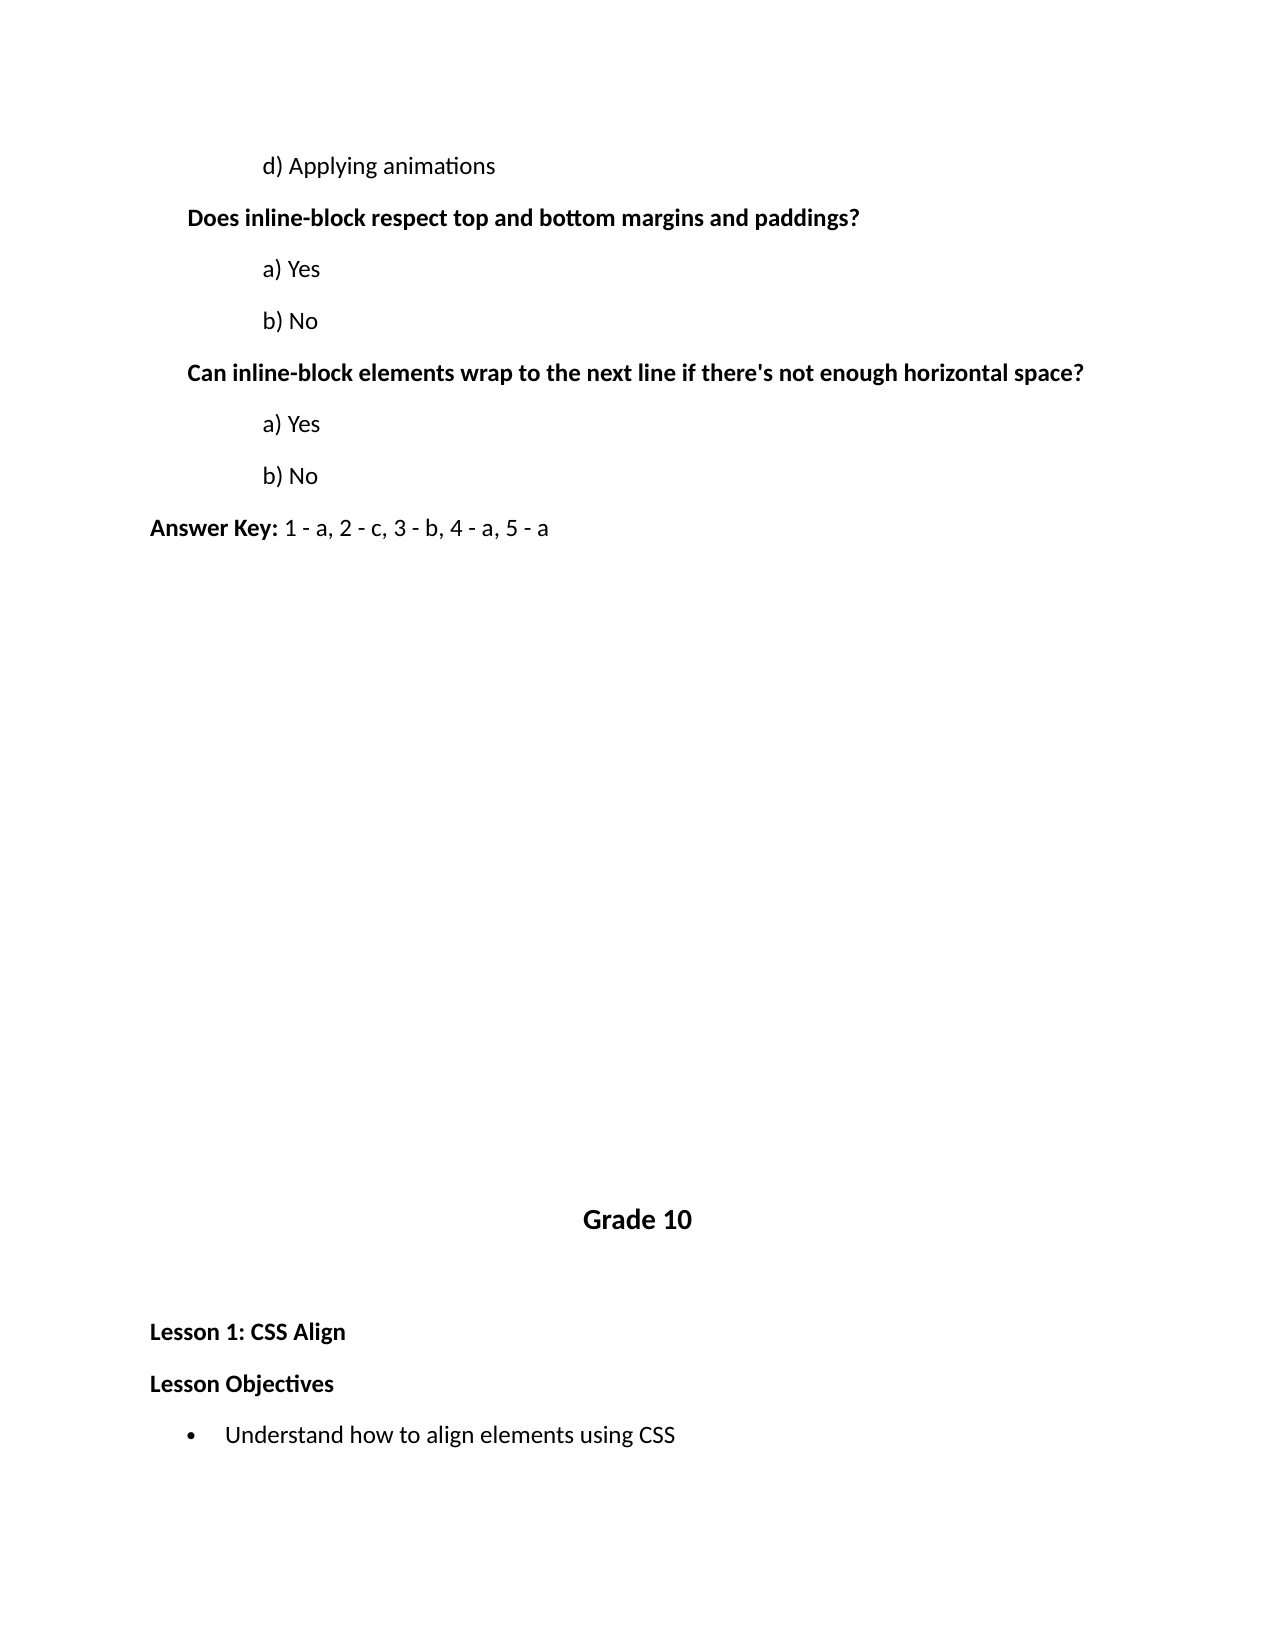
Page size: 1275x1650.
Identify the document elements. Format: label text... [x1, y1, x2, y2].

text a) Yes [262, 408, 1125, 439]
text Answer Key: 1 - a, 2 - c, 3 - b, 4 - a, 5 - a [150, 512, 1125, 542]
text a) Yes [262, 253, 1125, 284]
text d) Applying animations [262, 150, 1125, 181]
list Understand how to align elements using CSS [187, 1420, 1125, 1450]
text b) No [262, 305, 1125, 336]
text Grade 10 [150, 1201, 1125, 1237]
text Lesson 1: CSS Align [150, 1316, 1125, 1347]
text Does inline-block respect top and bottom margins and paddings? [187, 202, 1125, 232]
text b) No [262, 460, 1125, 491]
text Lesson Objectives [150, 1368, 1125, 1398]
text Can inline-block elements wrap to the next line if there's not enough horizontal space? [187, 357, 1125, 387]
